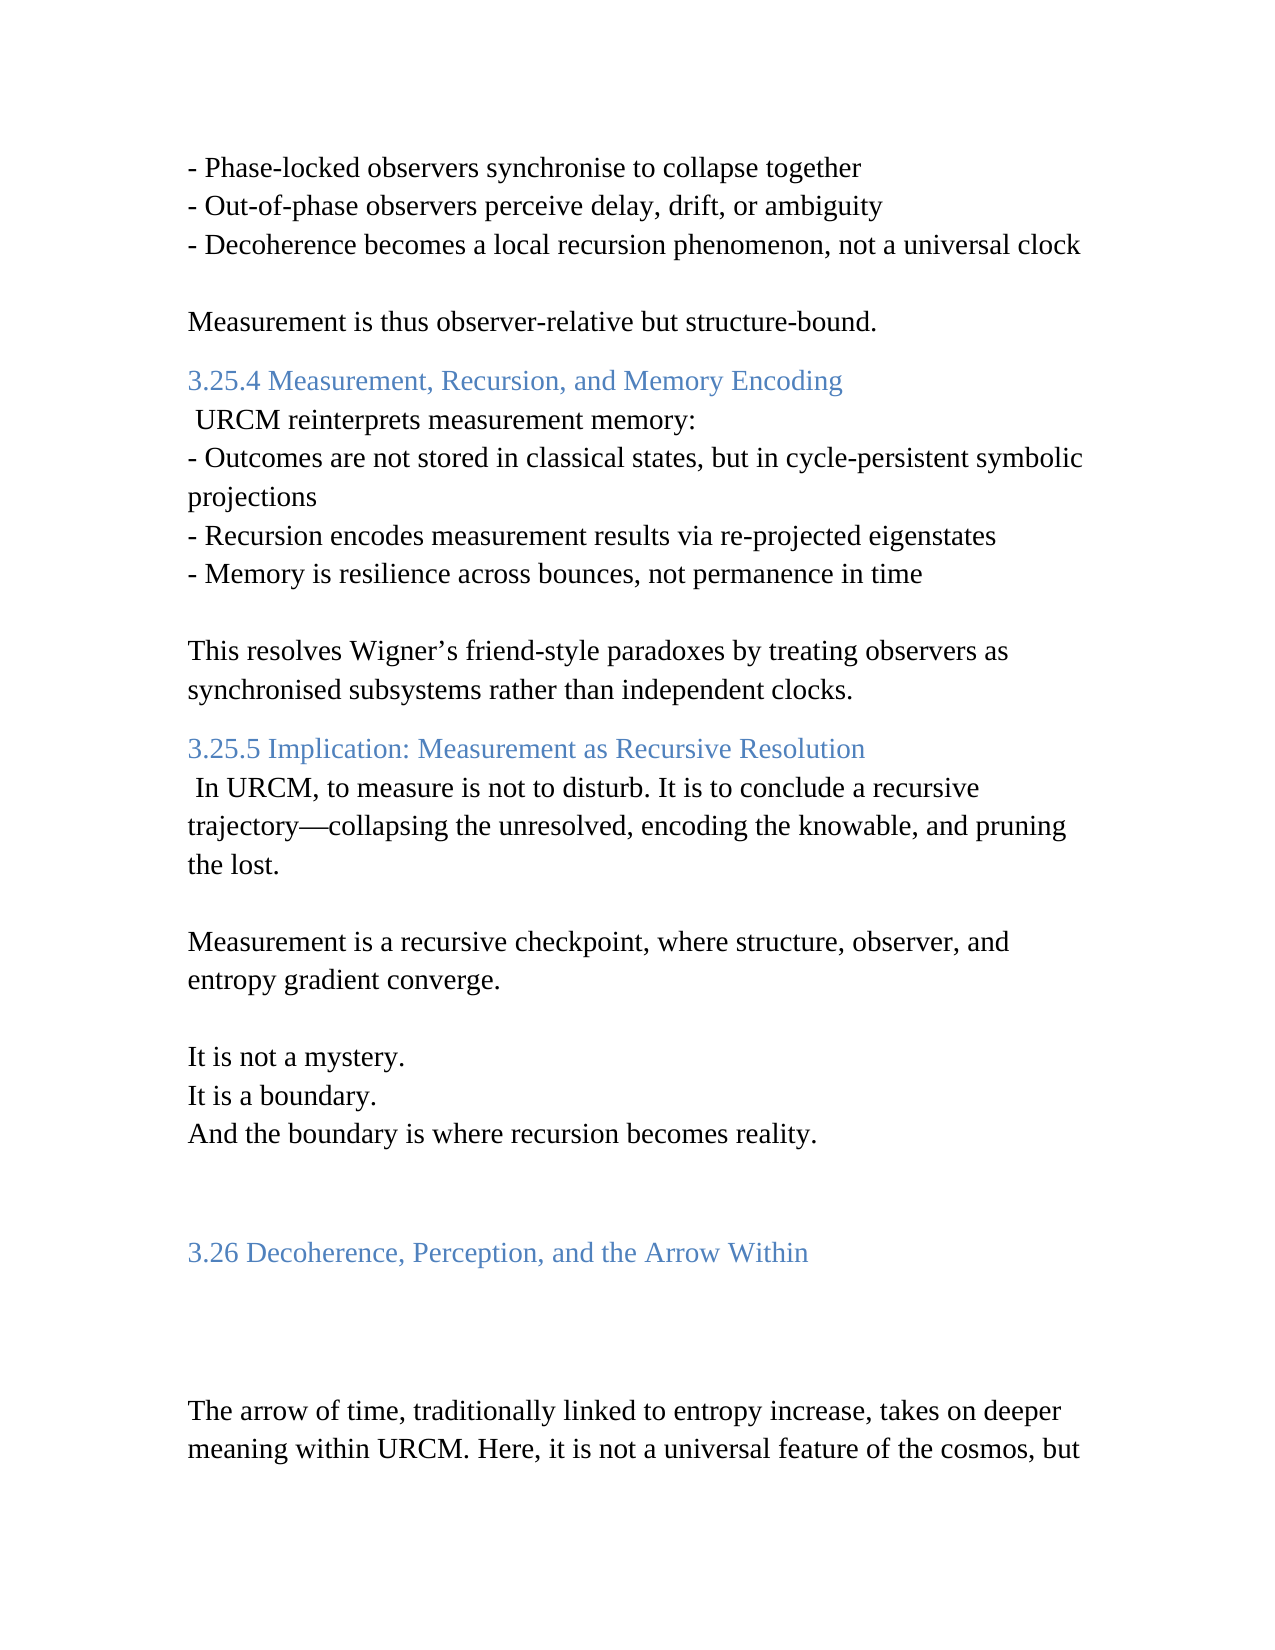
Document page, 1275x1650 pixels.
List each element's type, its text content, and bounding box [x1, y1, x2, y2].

text 3.25.4 Measurement, Recursion, and Memory Encoding [187, 363, 1087, 397]
text URCM reinterprets measurement memory: - Outcomes are not stored in classical states, but in cycle-persistent symbolic projections - Recursion encodes measurement results via re-projected eigenstates - Memory is resilience across bounces, not permanence in time This resolves Wigner’s friend-style paradoxes by treating observers as synchronised subsystems rather than independent clocks. [187, 402, 1087, 705]
text In URCM, to measure is not to disturb. It is to conclude a recursive trajectory—collapsing the unresolved, encoding the knowable, and pruning the lost. Measurement is a recursive checkpoint, where structure, observer, and entropy gradient converge. It is not a mystery. It is a boundary. And the boundary is where recursion becomes reality. [187, 770, 1087, 1150]
text 3.25.5 Implication: Measurement as Recursive Resolution [187, 731, 1087, 765]
subtitle 3.26 Decoherence, Perception, and the Arrow Within [187, 1235, 1087, 1269]
